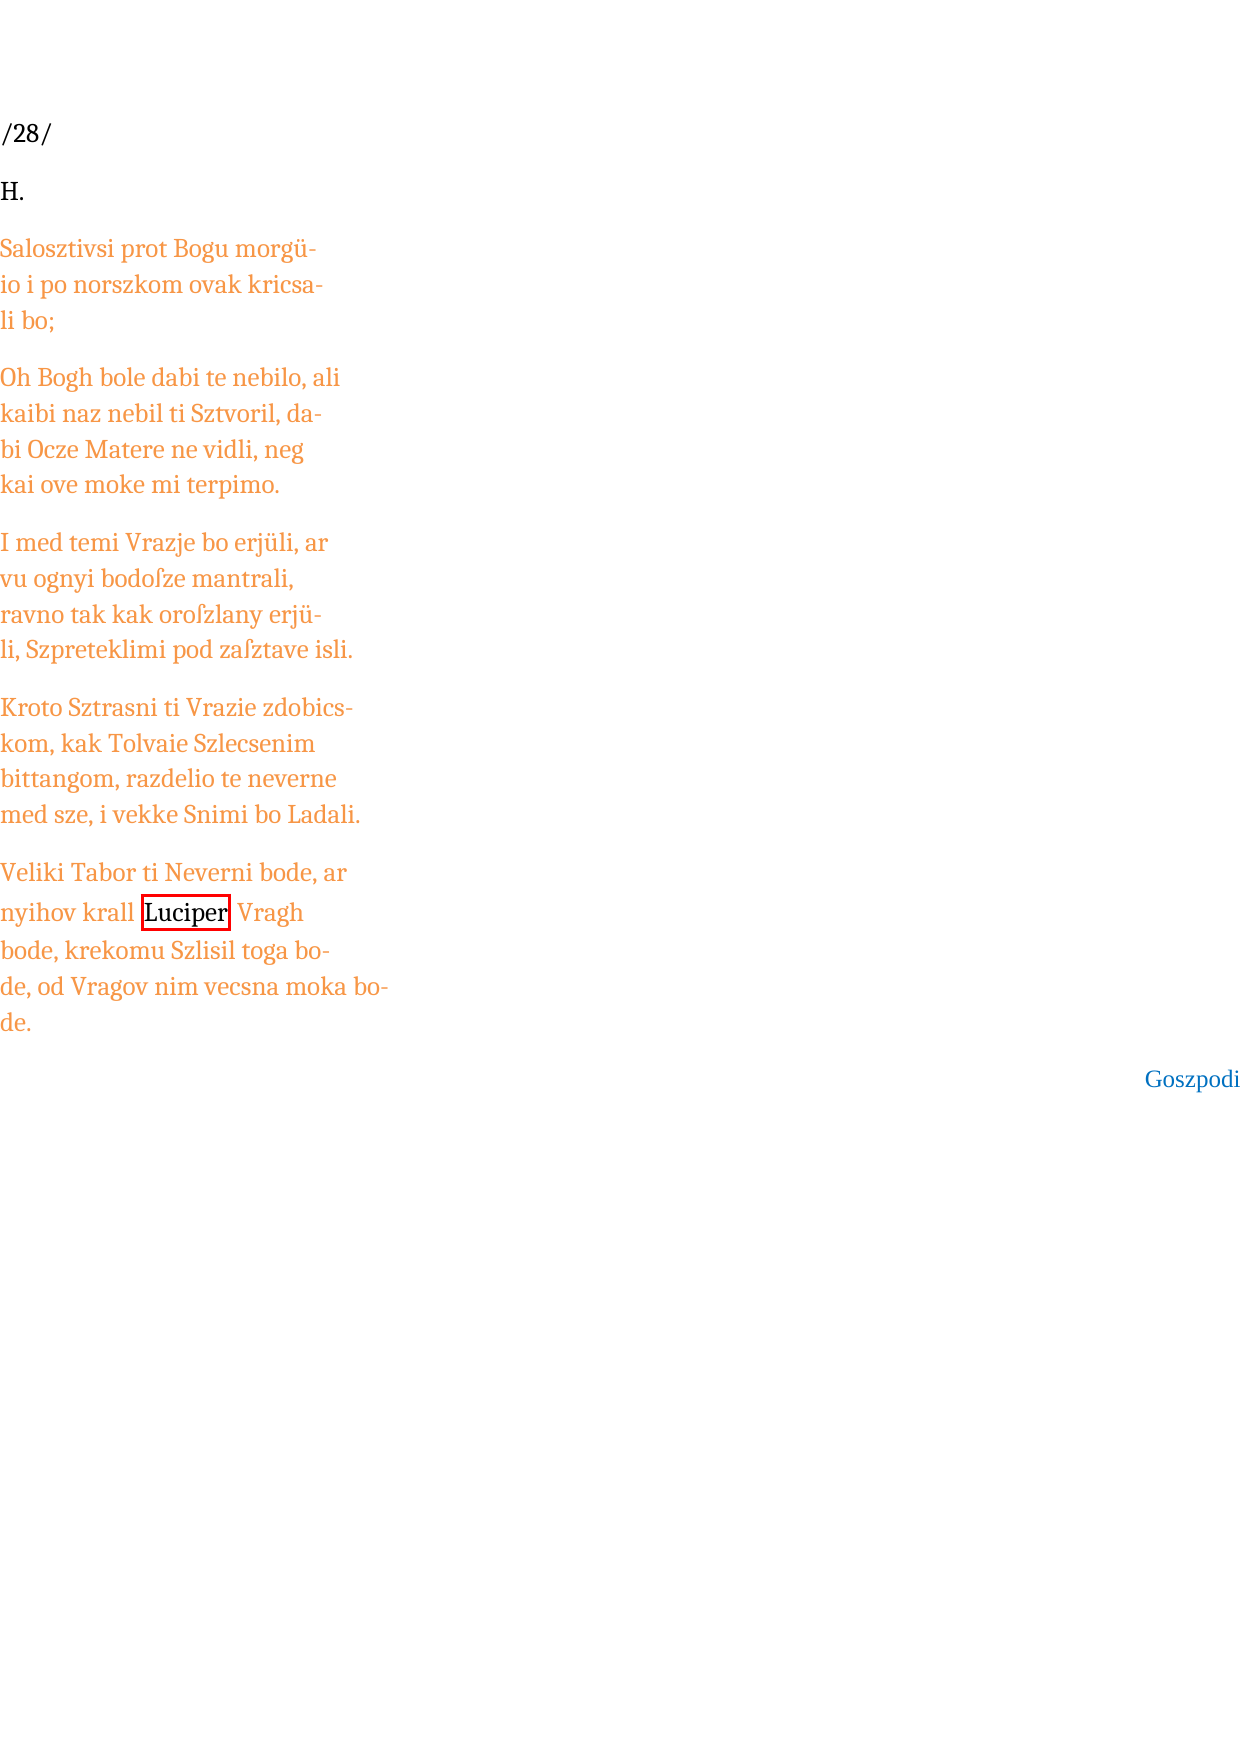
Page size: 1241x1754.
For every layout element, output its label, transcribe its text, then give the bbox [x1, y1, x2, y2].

text I med temi Vrazje bo erjüli, ar vu ognyi bodoſze mantrali, ravno tak kak oroſzlany erjü- li, Szpreteklimi pod zaſztave isli. [0, 527, 1240, 666]
text Veliki Tabor ti Neverni bode, ar nyihov krall Luciper Vragh bode, krekomu Szlisil toga bo- de, od Vragov nim vecsna moka bo- de. [0, 857, 1240, 1038]
text Kroto Sztrasni ti Vrazie zdobics- kom, kak Tolvaie Szlecsenim bittangom, razdelio te neverne med sze, i vekke Snimi bo Ladali. [0, 692, 1240, 830]
text /28/ [0, 118, 1240, 149]
text Goszpodi [0, 1064, 1240, 1093]
text Oh Bogh bole dabi te nebilo, ali kaibi naz nebil ti Sztvoril, da- bi Ocze Matere ne vidli, neg kai ove moke mi terpimo. [0, 362, 1240, 501]
text H. [0, 176, 1240, 207]
text Salosztivsi prot Bogu morgü- io i po norszkom ovak kricsa- li bo; [0, 233, 1240, 336]
